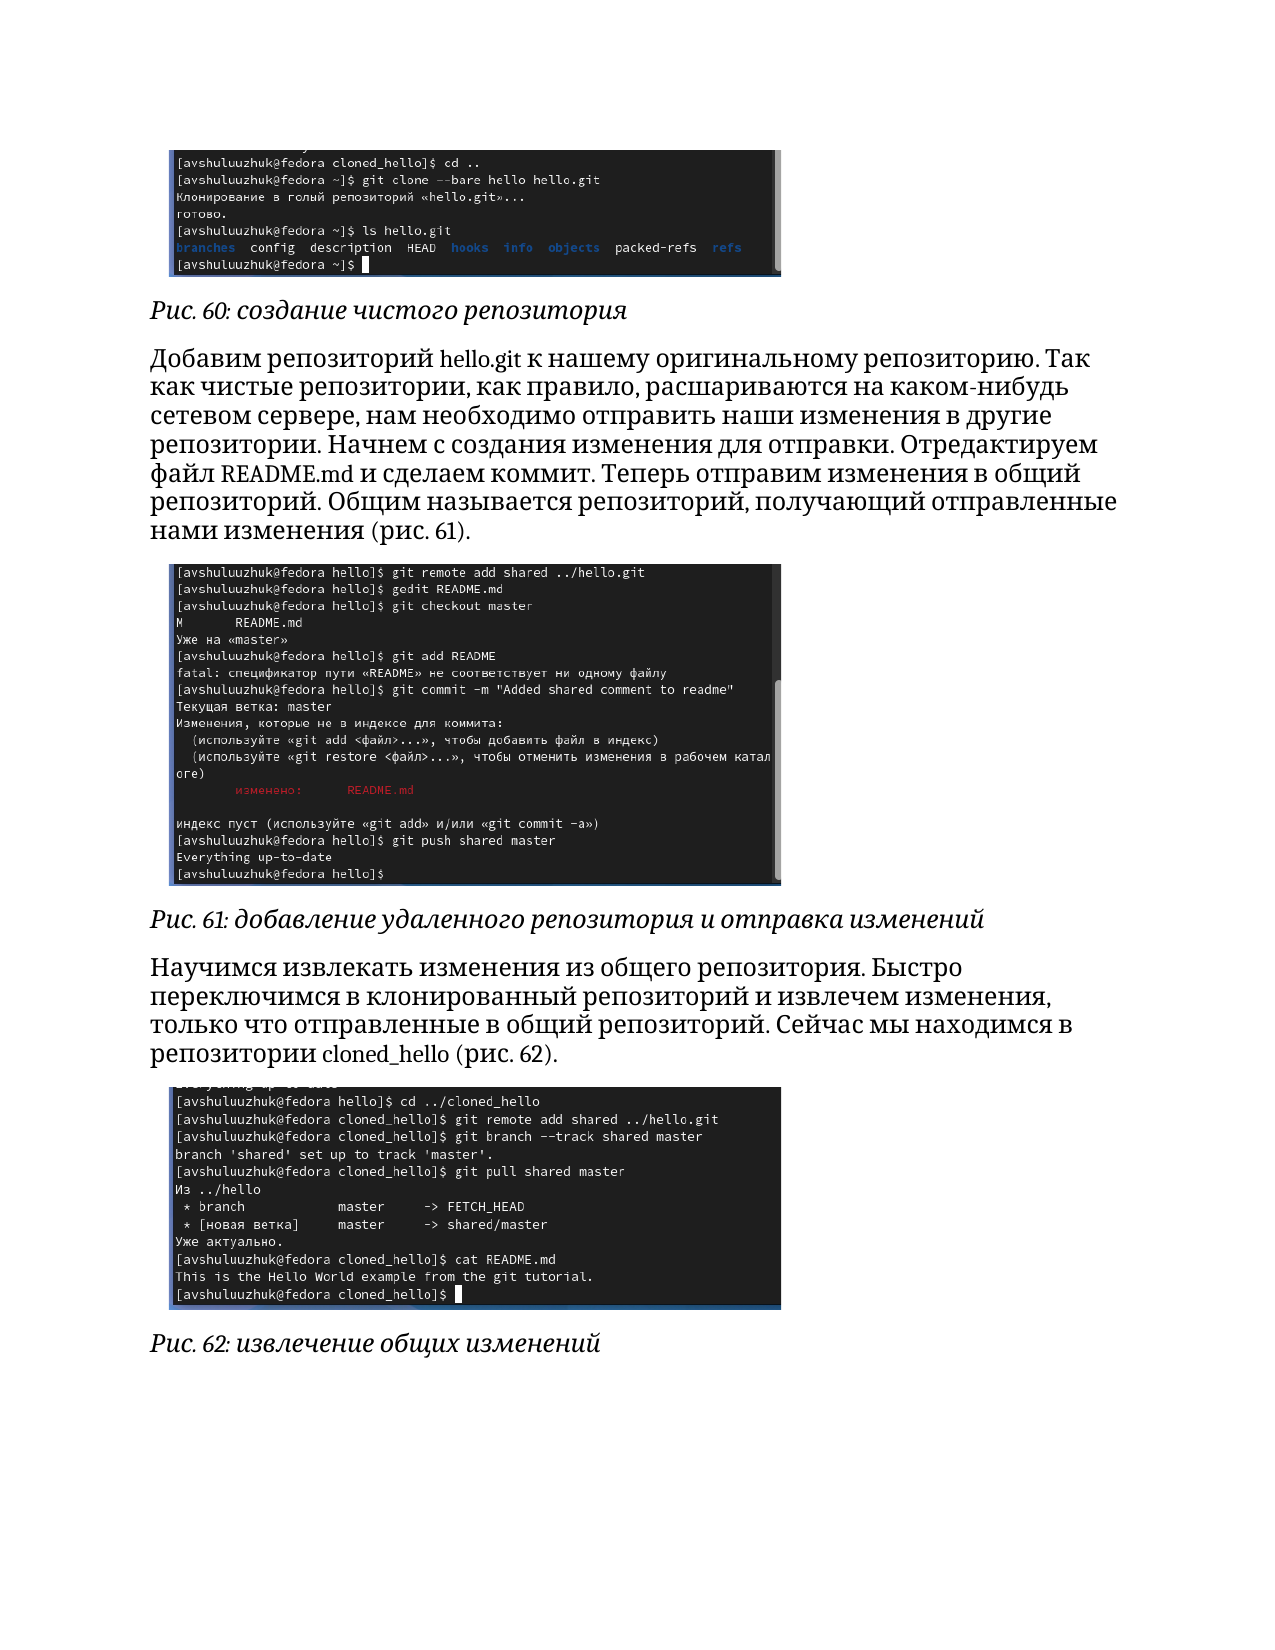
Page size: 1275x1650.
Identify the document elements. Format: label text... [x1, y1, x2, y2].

text Научимся извлекать изменения из общего репозитория. Быстро переключимся в клонированный репозиторий и извлечем изменения, только что отправленные в общий репозиторий. Сейчас мы находимся в репозитории cloned_hello (рис. 62). [150, 954, 1125, 1069]
text Добавим репозиторий hello.git к нашему оригинальному репозиторию. Так как чистые репозитории, как правило, расшариваются на каком-нибудь сетевом сервере, нам необходимо отправить наши изменения в другие репозитории. Начнем с создания изменения для отправки. Отредактируем файл README.md и сделаем коммит. Теперь отправим изменения в общий репозиторий. Общим называется репозиторий, получающий отправленные нами изменения (рис. 61). [150, 344, 1125, 546]
text Рис. 62: извлечение общих изменений [150, 1330, 1125, 1359]
text Рис. 60: создание чистого репозитория [150, 297, 1125, 326]
text Рис. 61: добавление удаленного репозитория и отправка изменений [150, 906, 1125, 935]
picture [168, 564, 782, 886]
picture [168, 1087, 782, 1310]
picture [168, 150, 782, 277]
